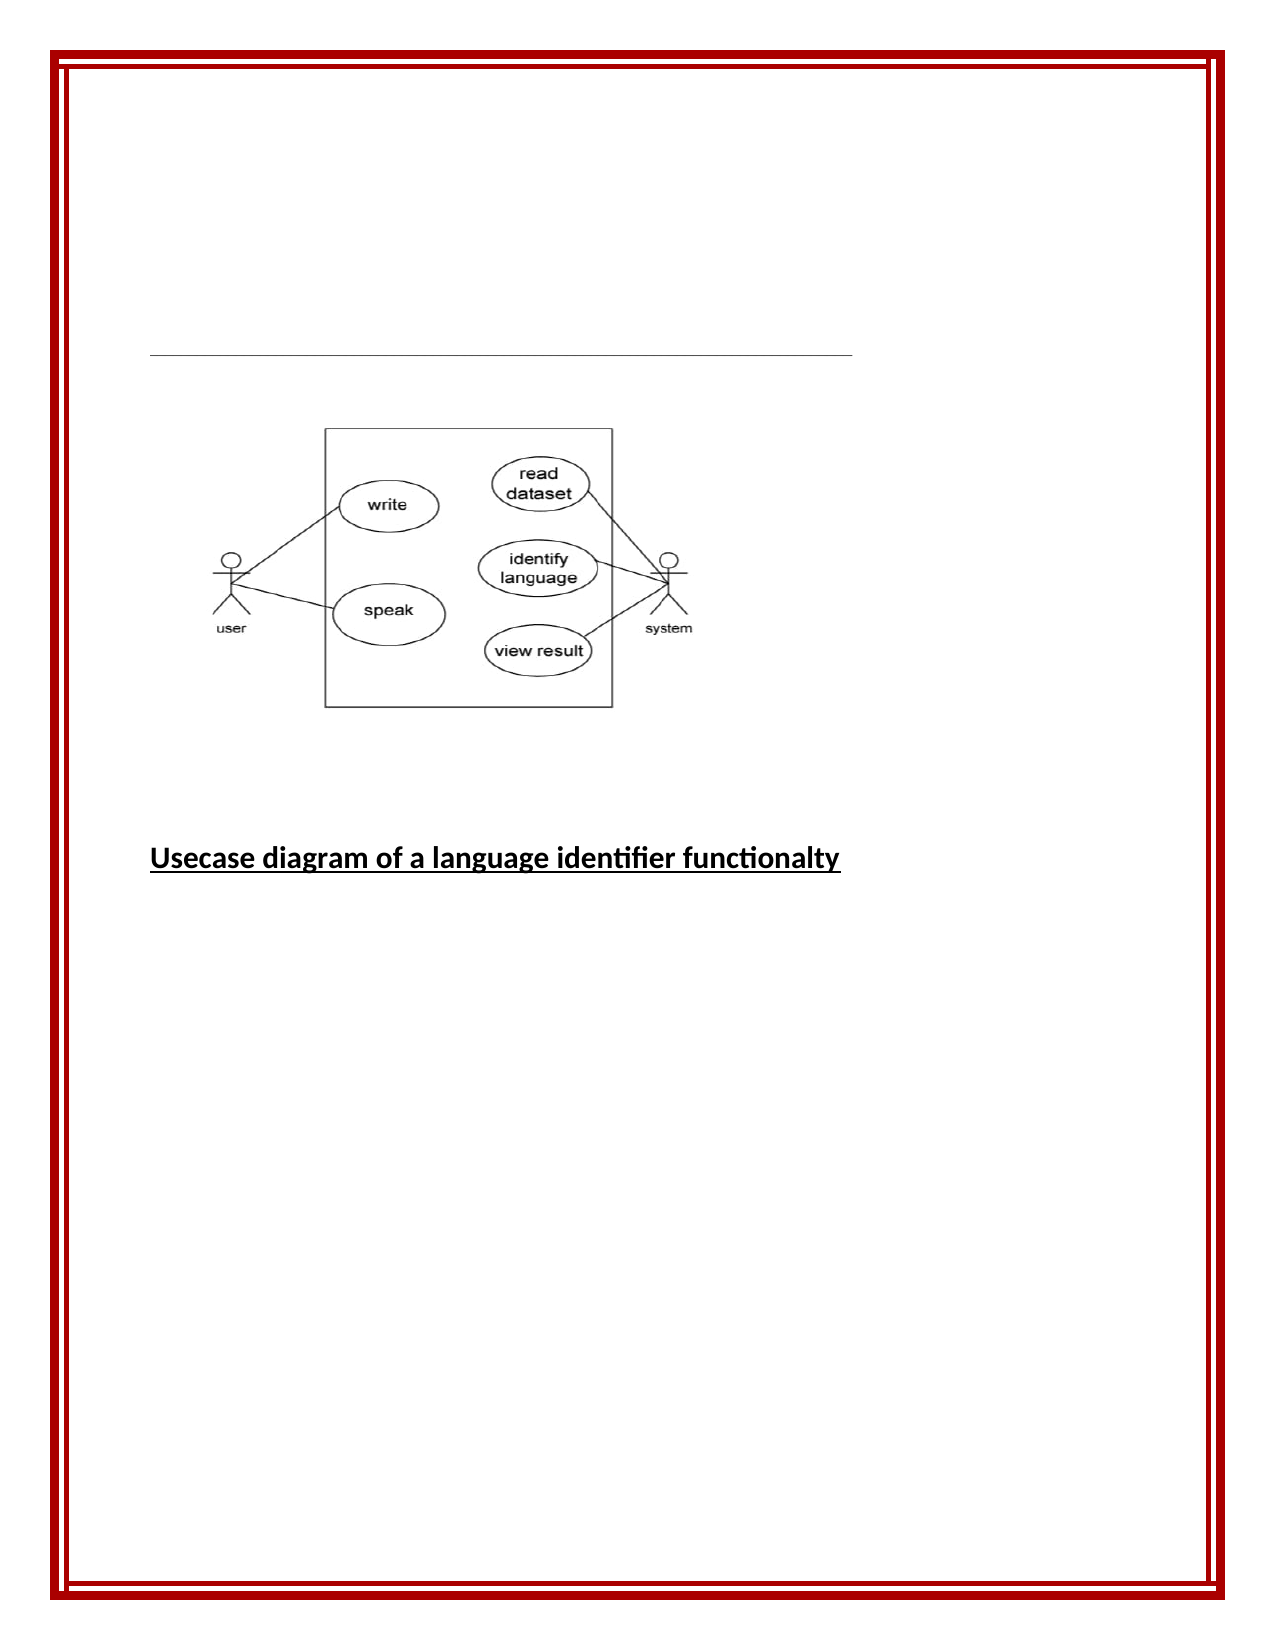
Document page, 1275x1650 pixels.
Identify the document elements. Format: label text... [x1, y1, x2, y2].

picture [150, 355, 853, 814]
text Usecase diagram of a language identifier functionalty [150, 838, 1125, 877]
